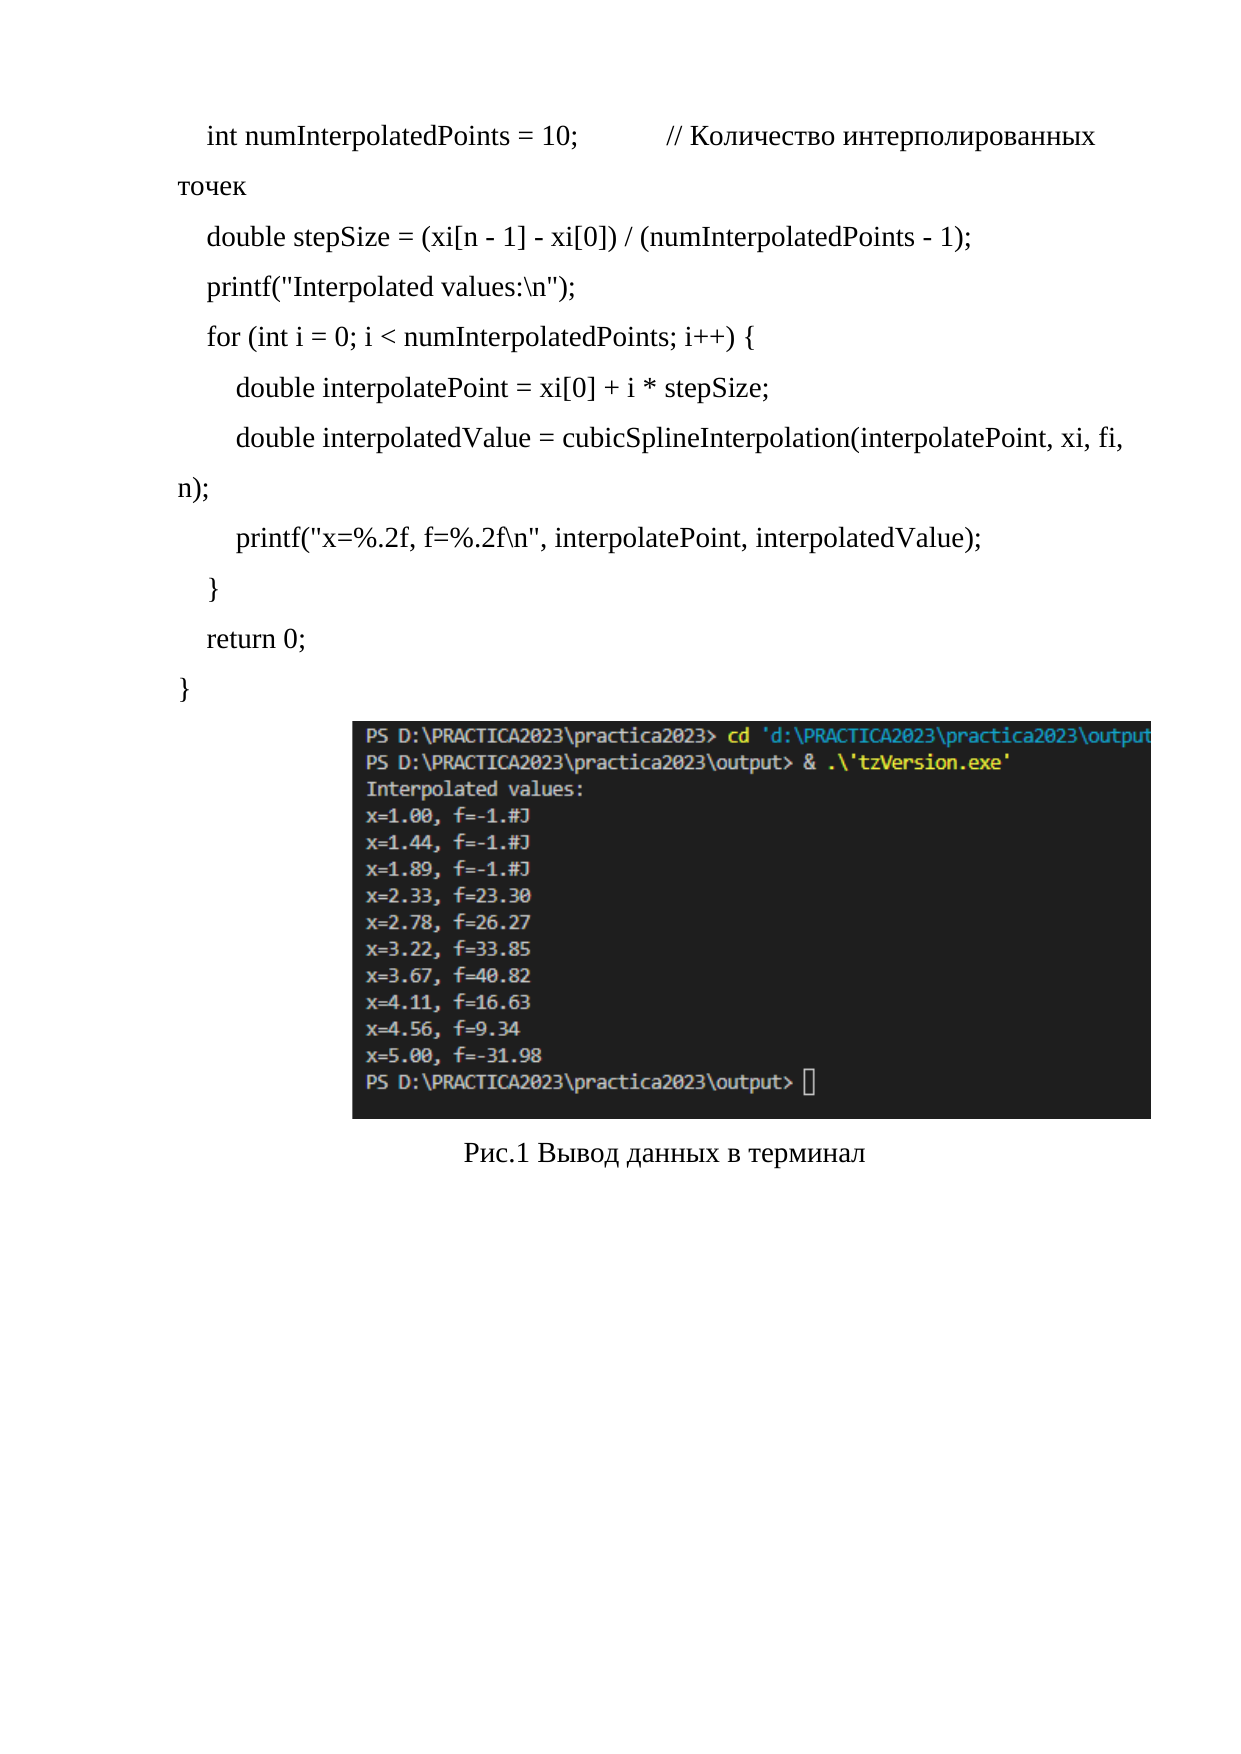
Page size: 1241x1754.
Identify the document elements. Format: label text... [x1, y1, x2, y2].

text return 0; [177, 621, 1152, 655]
text printf("Interpolated values:\n"); [177, 269, 1152, 303]
text double stepSize = (xi[n - 1] - xi[0]) / (numInterpolatedPoints - 1); [177, 219, 1152, 252]
text Рис.1 Вывод данных в терминал [177, 1136, 1152, 1169]
text printf("x=%.2f, f=%.2f\n", interpolatePoint, interpolatedValue); [177, 521, 1152, 554]
picture [352, 721, 1151, 1119]
text } [177, 571, 1152, 604]
text double interpolatePoint = xi[0] + i * stepSize; [177, 370, 1152, 403]
text } [177, 672, 1152, 705]
text double interpolatedValue = cubicSplineInterpolation(interpolatePoint, xi, fi, n); [177, 420, 1152, 504]
text int numInterpolatedPoints = 10; // Количество интерполированных точек [177, 118, 1152, 202]
text for (int i = 0; i < numInterpolatedPoints; i++) { [177, 319, 1152, 353]
